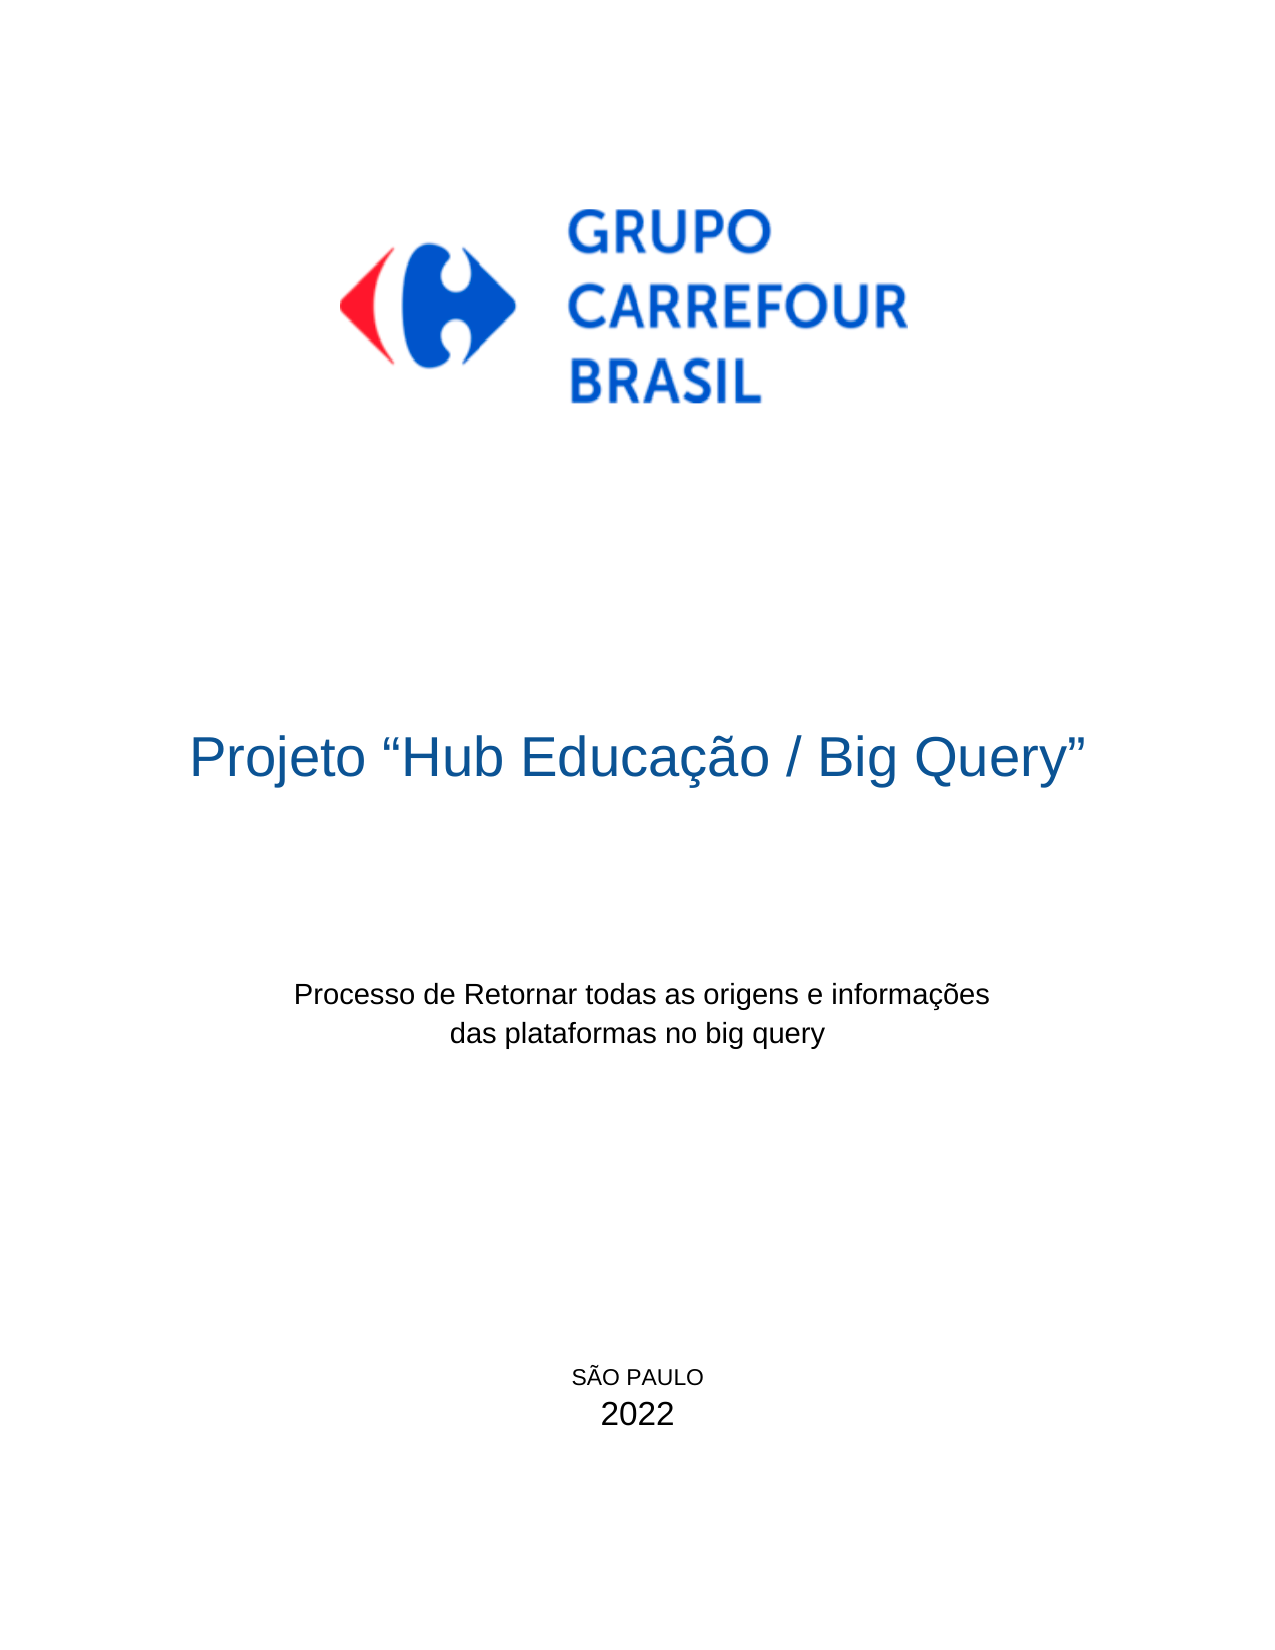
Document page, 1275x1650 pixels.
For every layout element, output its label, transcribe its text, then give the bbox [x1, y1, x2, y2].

text Projeto “Hub Educação / Big Query” [150, 724, 1125, 789]
text Processo de Retornar todas as origens e informações [150, 977, 1125, 1011]
text 2022 [150, 1394, 1125, 1433]
text das plataformas no big query [150, 1017, 1125, 1050]
picture [321, 150, 954, 437]
